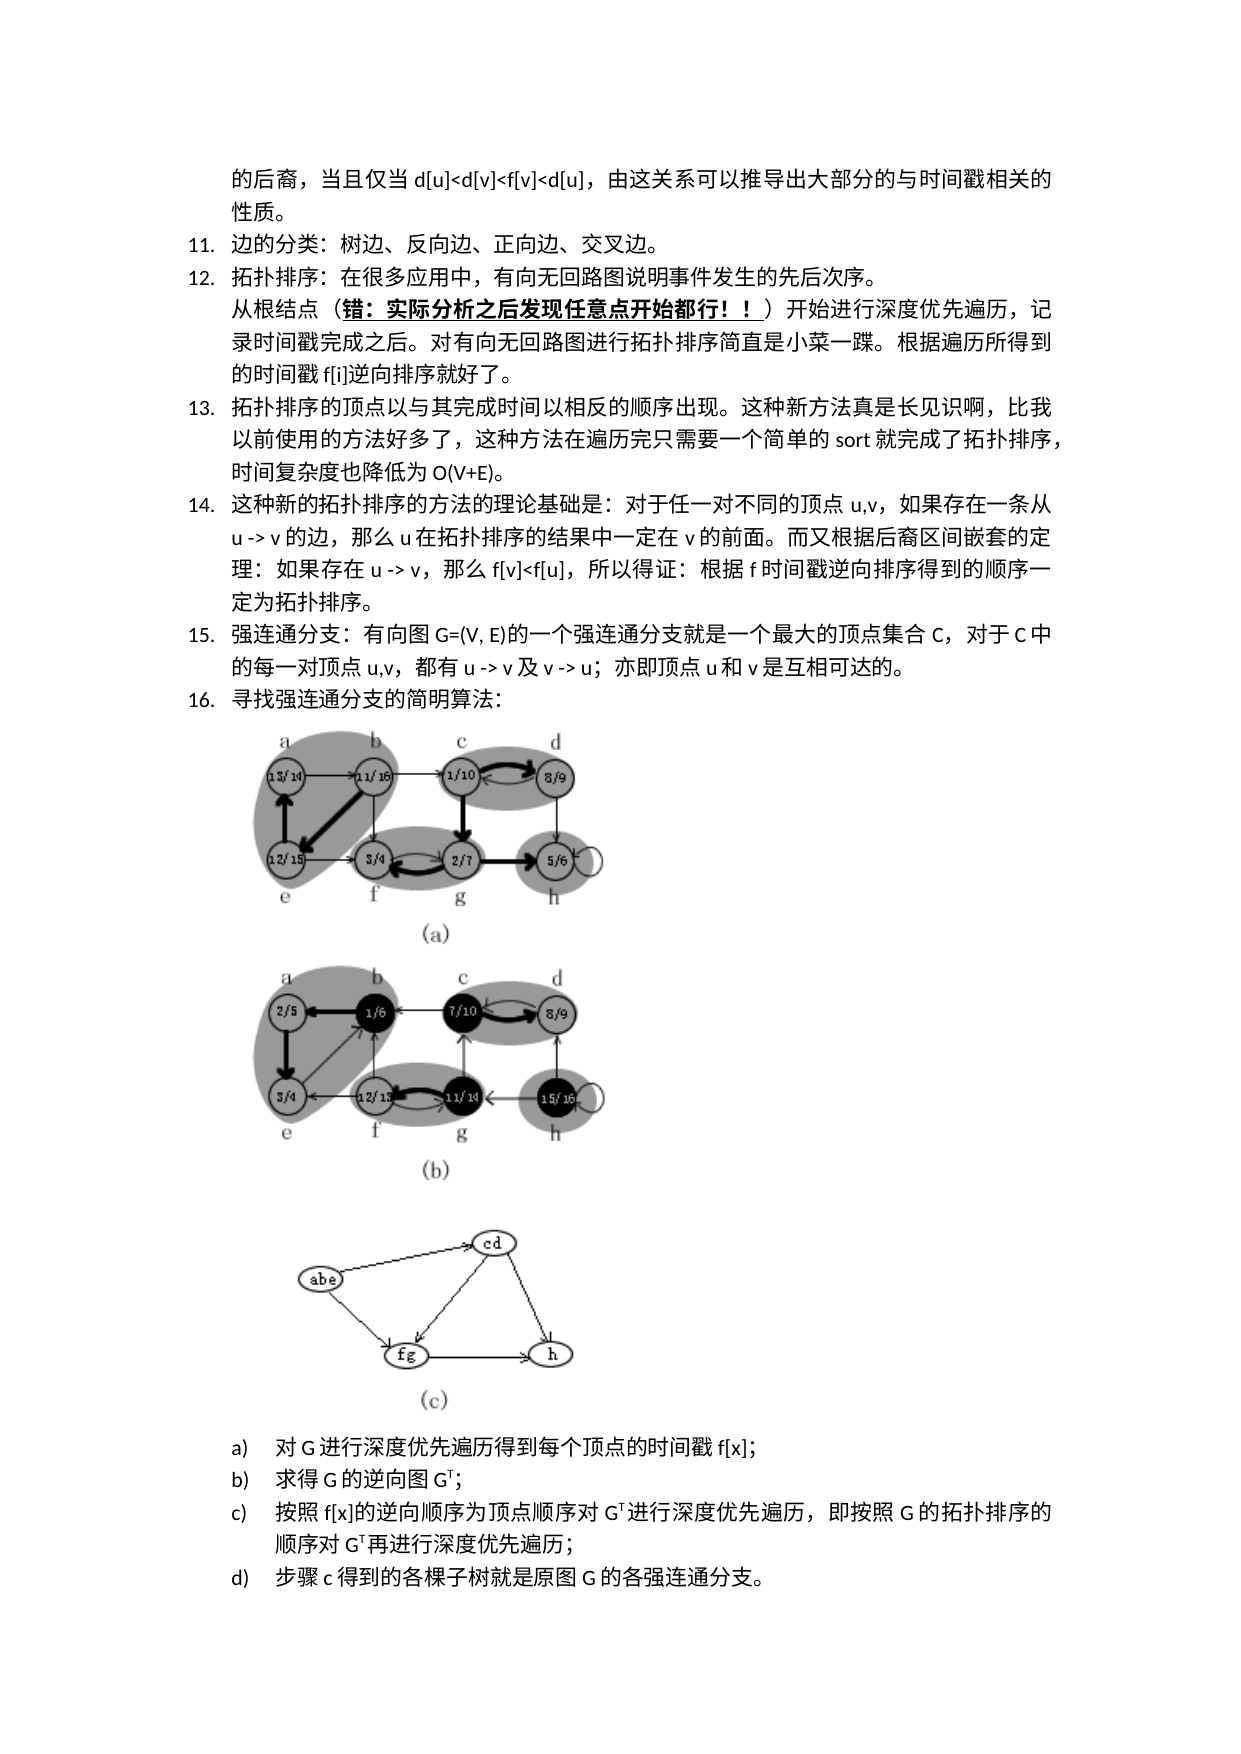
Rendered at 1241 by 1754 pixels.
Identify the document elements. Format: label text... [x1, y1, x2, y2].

list 拓扑排序的顶点以与其完成时间以相反的顺序出现。这种新方法真是长见识啊，比我以前使用的方法好多了，这种方法在遍历完只需要一个简单的sort就完成了拓扑排序，时间复杂度也降低为O(V+E)。 [187, 389, 1053, 487]
list 步骤c得到的各棵子树就是原图G的各强连通分支。 [231, 1559, 1053, 1592]
list 按照f[x]的逆向顺序为顶点顺序对GT进行深度优先遍历，即按照G的拓扑排序的顺序对GT再进行深度优先遍历； [231, 1494, 1053, 1559]
list 强连通分支：有向图G=(V, E)的一个强连通分支就是一个最大的顶点集合C，对于C中的每一对顶点u,v，都有u -> v及v -> u；亦即顶点u和v是互相可达的。 [187, 617, 1053, 682]
list 边的分类：树边、反向边、正向边、交叉边。 [187, 227, 1053, 259]
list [187, 162, 1053, 227]
list 求得G的逆向图GT； [231, 1462, 1053, 1494]
list 对G进行深度优先遍历得到每个顶点的时间戳f[x]； [231, 1429, 1053, 1462]
picture [231, 714, 622, 1418]
list 这种新的拓扑排序的方法的理论基础是：对于任一对不同的顶点u,v，如果存在一条从u -> v的边，那么u在拓扑排序的结果中一定在v的前面。而又根据后裔区间嵌套的定理：如果存在u -> v，那么f[v]<f[u]，所以得证：根据f时间戳逆向排序得到的顺序一定为拓扑排序。 [187, 487, 1053, 617]
list 拓扑排序：在很多应用中，有向无回路图说明事件发生的先后次序。 从根结点（错：实际分析之后发现任意点开始都行！！）开始进行深度优先遍历，记录时间戳完成之后。对有向无回路图进行拓扑排序简直是小菜一蹀。根据遍历所得到的时间戳f[i]逆向排序就好了。 [187, 259, 1053, 389]
